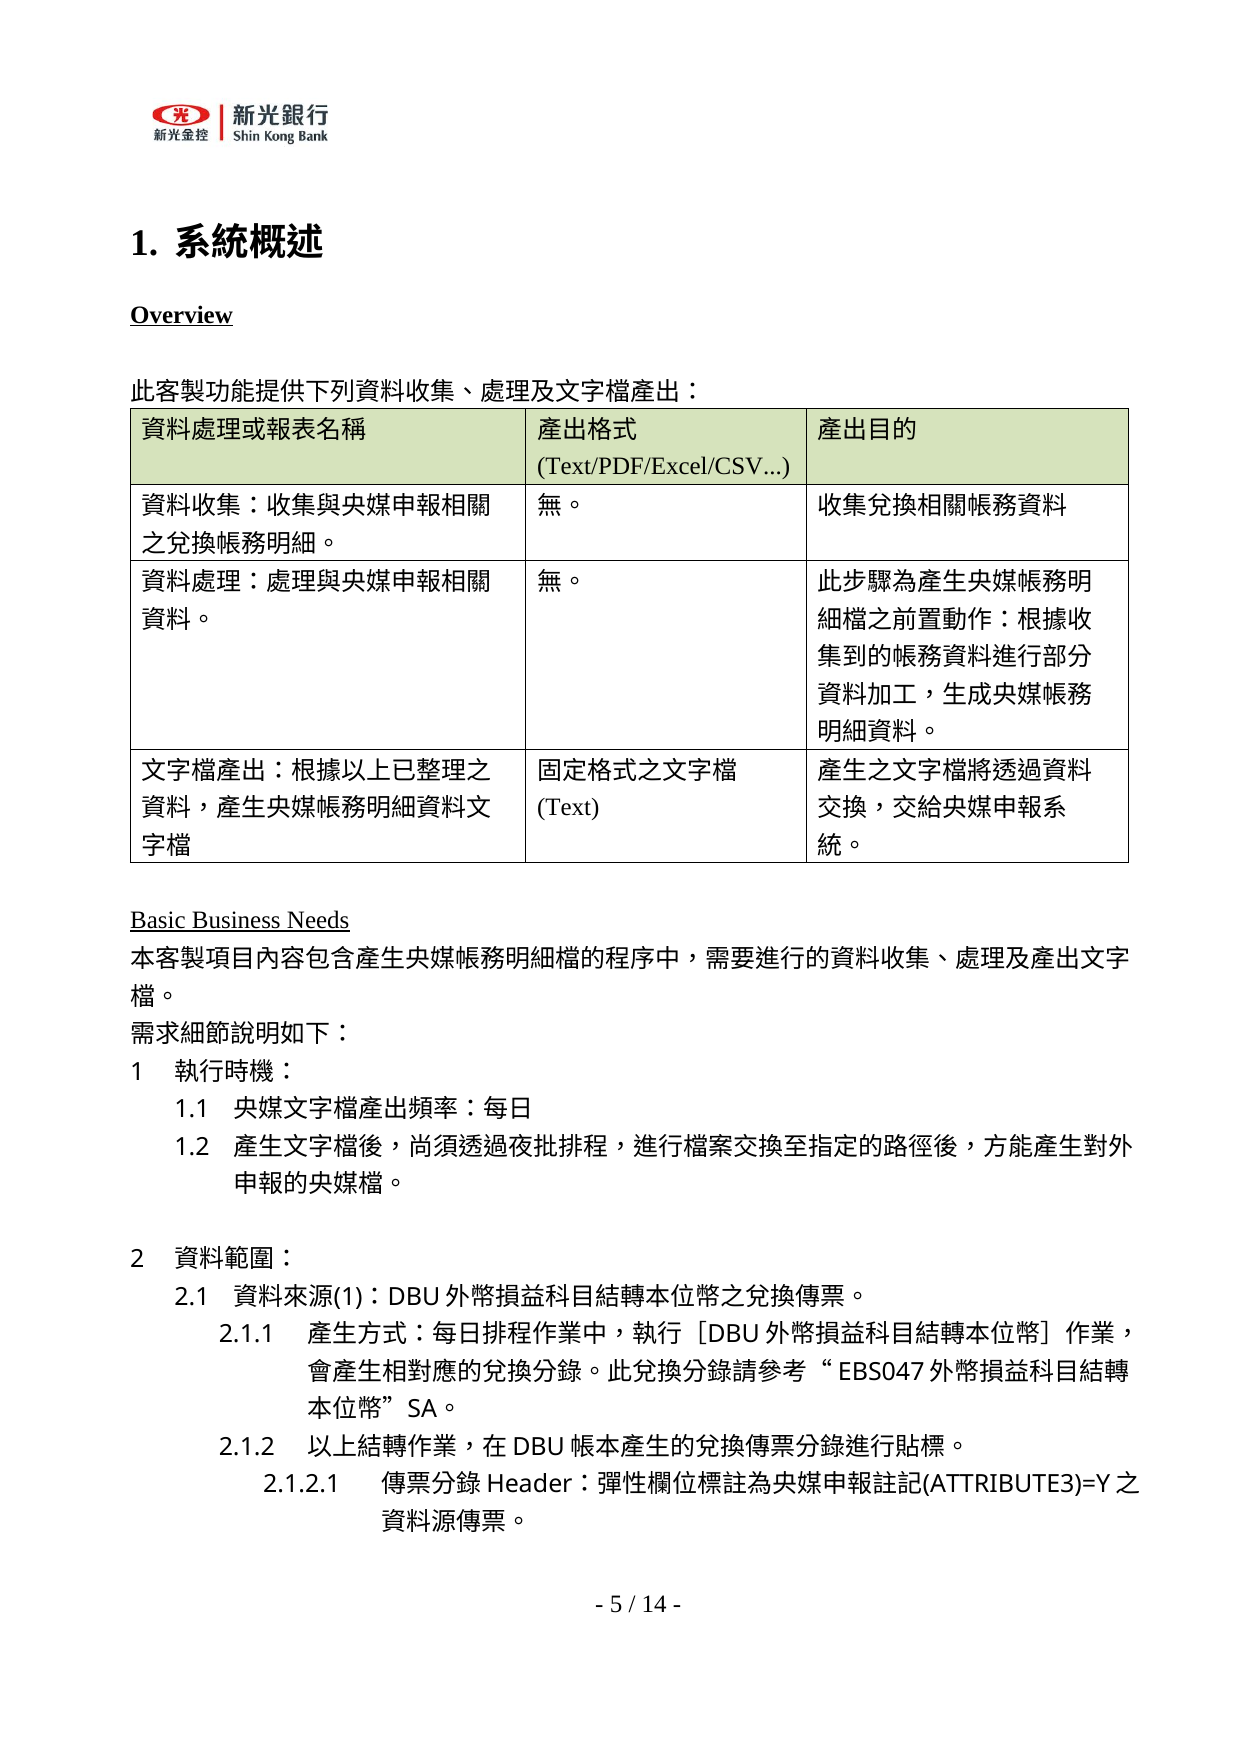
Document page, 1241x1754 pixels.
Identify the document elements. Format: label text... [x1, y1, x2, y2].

table_cell 資料收集：收集與央媒申報相關之兌換帳務明細。 [131, 485, 525, 560]
list 執行時機： [130, 1051, 1152, 1088]
table_cell 產生之文字檔將透過資料交換，交給央媒申報系統。 [807, 750, 1128, 862]
list 資料來源(1)：DBU外幣損益科目結轉本位幣之兌換傳票。 [174, 1276, 1152, 1313]
text Basic Business Needs [130, 901, 1152, 938]
table_cell 無。 [526, 485, 806, 560]
table_header 產出格式 (Text/PDF/Excel/CSV...) [526, 409, 806, 484]
text Overview [130, 296, 1152, 333]
table_cell 收集兌換相關帳務資料 [807, 485, 1128, 560]
text 此客製功能提供下列資料收集、處理及文字檔產出： [130, 371, 1152, 408]
table_header 產出目的 [807, 409, 1128, 484]
list 產生文字檔後，尚須透過夜批排程，進行檔案交換至指定的路徑後，方能產生對外申報的央媒檔。 [174, 1126, 1152, 1201]
list 央媒文字檔產出頻率：每日 [174, 1088, 1152, 1126]
text 需求細節說明如下： [130, 1013, 1152, 1051]
list 傳票分錄Header：彈性欄位標註為央媒申報註記(ATTRIBUTE3)=Y之資料源傳票。 [263, 1463, 1152, 1538]
list 產生方式：每日排程作業中，執行［DBU外幣損益科目結轉本位幣］作業，會產生相對應的兌換分錄。此兌換分錄請參考“ EBS047外幣損益科目結轉本位幣”SA。 [218, 1313, 1152, 1426]
subtitle 系統概述 [130, 202, 1152, 277]
table_cell 文字檔產出：根據以上已整理之資料，產生央媒帳務明細資料文字檔 [131, 750, 525, 862]
picture [152, 88, 394, 160]
text 本客製項目內容包含產生央媒帳務明細檔的程序中，需要進行的資料收集、處理及產出文字檔。 [130, 938, 1152, 1013]
table_header 資料處理或報表名稱 [131, 409, 525, 484]
list 以上結轉作業，在DBU帳本產生的兌換傳票分錄進行貼標。 [218, 1426, 1152, 1463]
list 資料範圍： [130, 1238, 1152, 1276]
table_cell 資料處理：處理與央媒申報相關資料。 [131, 561, 525, 749]
table_cell 固定格式之文字檔(Text) [526, 750, 806, 862]
table_cell 無。 [526, 561, 806, 749]
table_cell 此步驟為產生央媒帳務明細檔之前置動作：根據收集到的帳務資料進行部分資料加工，生成央媒帳務明細資料。 [807, 561, 1128, 749]
